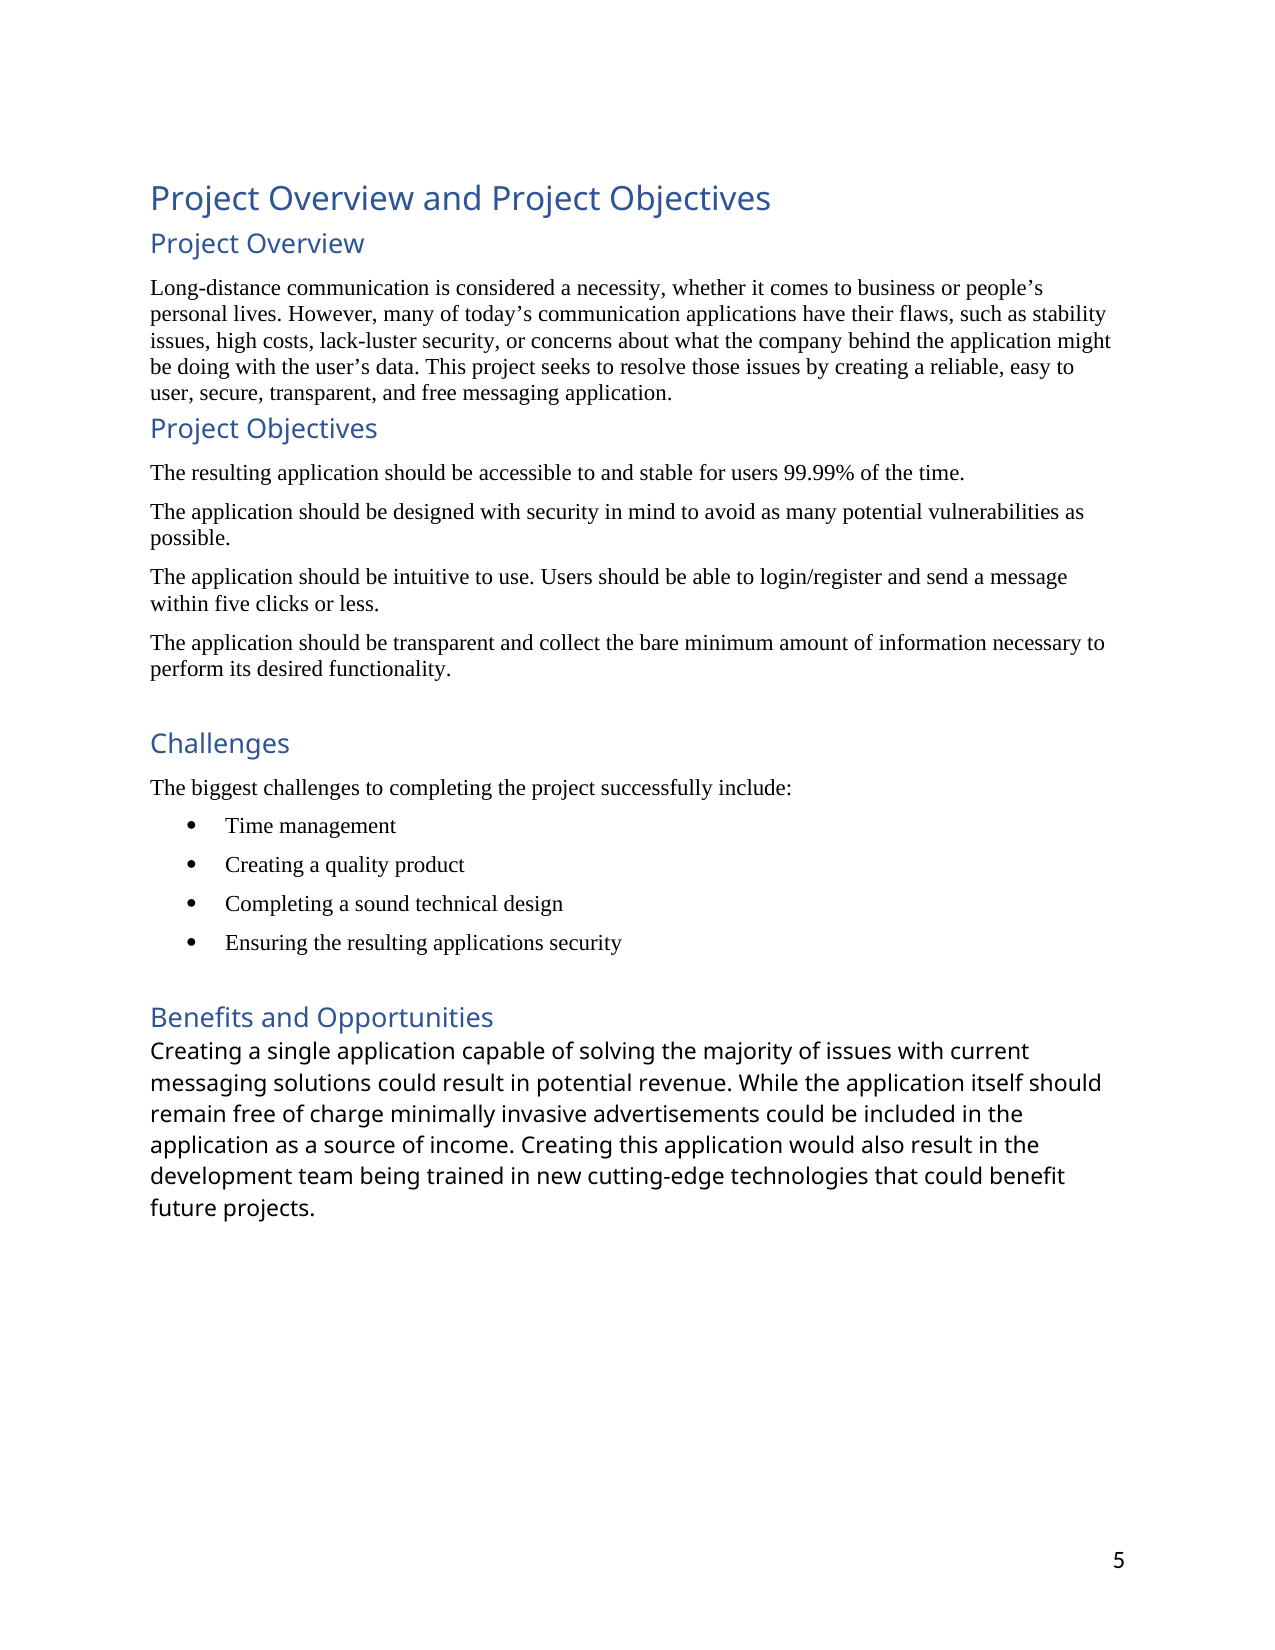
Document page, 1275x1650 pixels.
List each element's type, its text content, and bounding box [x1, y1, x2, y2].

list Creating a quality product [187, 851, 1125, 878]
text The resulting application should be accessible to and stable for users 99.99% of the time. [150, 459, 1125, 486]
subtitle Project Objectives [150, 410, 1125, 447]
text The application should be designed with security in mind to avoid as many potential vulnerabilities as possible. [150, 498, 1125, 551]
list Ensuring the resulting applications security [187, 929, 1125, 955]
subtitle Challenges [150, 724, 1125, 761]
list Time management [187, 812, 1125, 839]
subtitle Benefits and Opportunities [150, 998, 1125, 1035]
text The biggest challenges to completing the project successfully include: [150, 774, 1125, 800]
list Completing a sound technical design [187, 890, 1125, 917]
text The application should be intuitive to use. Users should be able to login/register and send a message within five clicks or less. [150, 563, 1125, 616]
text Creating a single application capable of solving the majority of issues with current messaging solutions could result in potential revenue. While the application itself should remain free of charge minimally invasive advertisements could be included in the application as a source of income. Creating this application would also result in the development team being trained in new cutting-edge technologies that could benefit future projects. [150, 1035, 1125, 1223]
subtitle Project Overview and Project Objectives [150, 175, 1125, 220]
text Long-distance communication is considered a necessity, whether it comes to business or people’s personal lives. However, many of today’s communication applications have their flaws, such as stability issues, high costs, lack-luster security, or concerns about what the company behind the application might be doing with the user’s data. This project seeks to resolve those issues by creating a reliable, easy to user, secure, transparent, and free messaging application. [150, 274, 1125, 406]
subtitle Project Overview [150, 224, 1125, 261]
text The application should be transparent and collect the bare minimum amount of information necessary to perform its desired functionality. [150, 628, 1125, 681]
